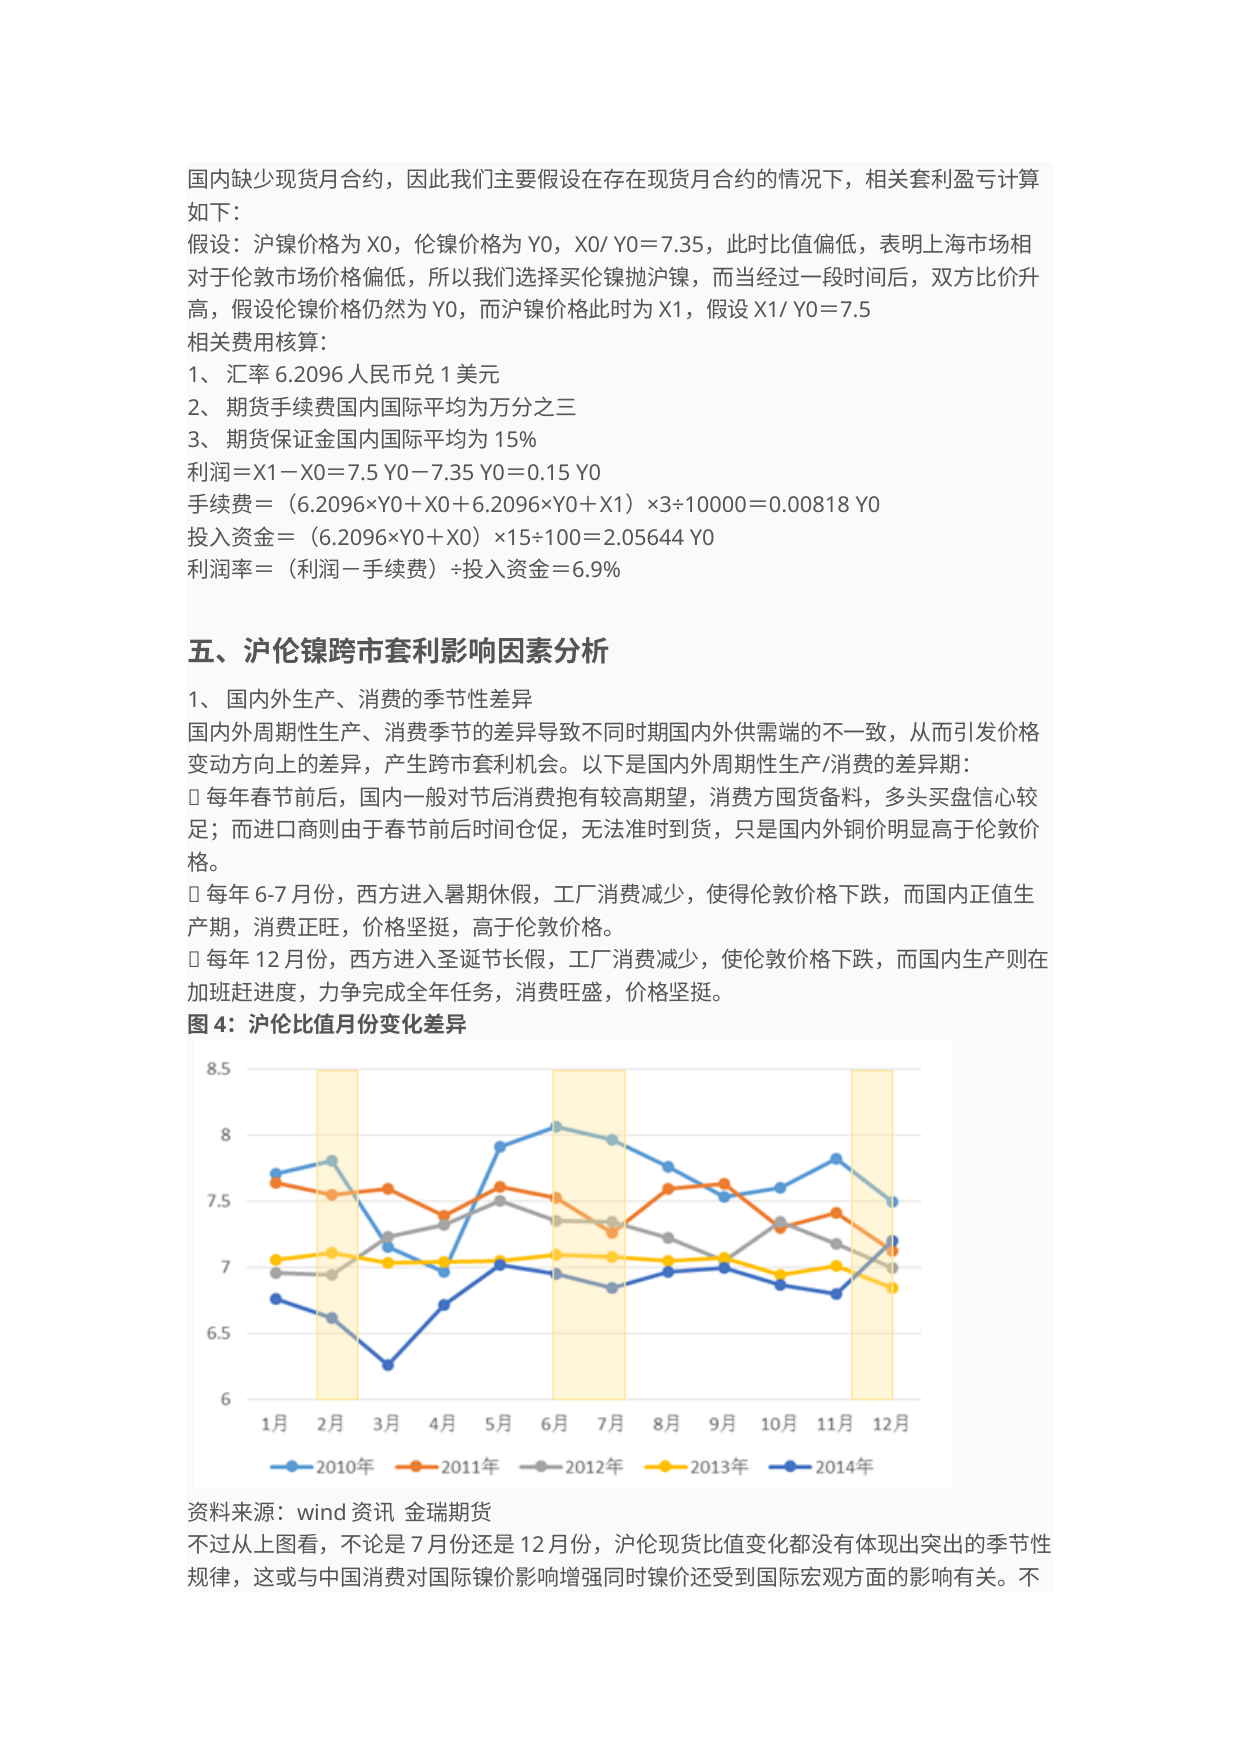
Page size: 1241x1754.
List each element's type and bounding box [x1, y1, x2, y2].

picture [193, 1039, 953, 1488]
text [187, 162, 1053, 1592]
